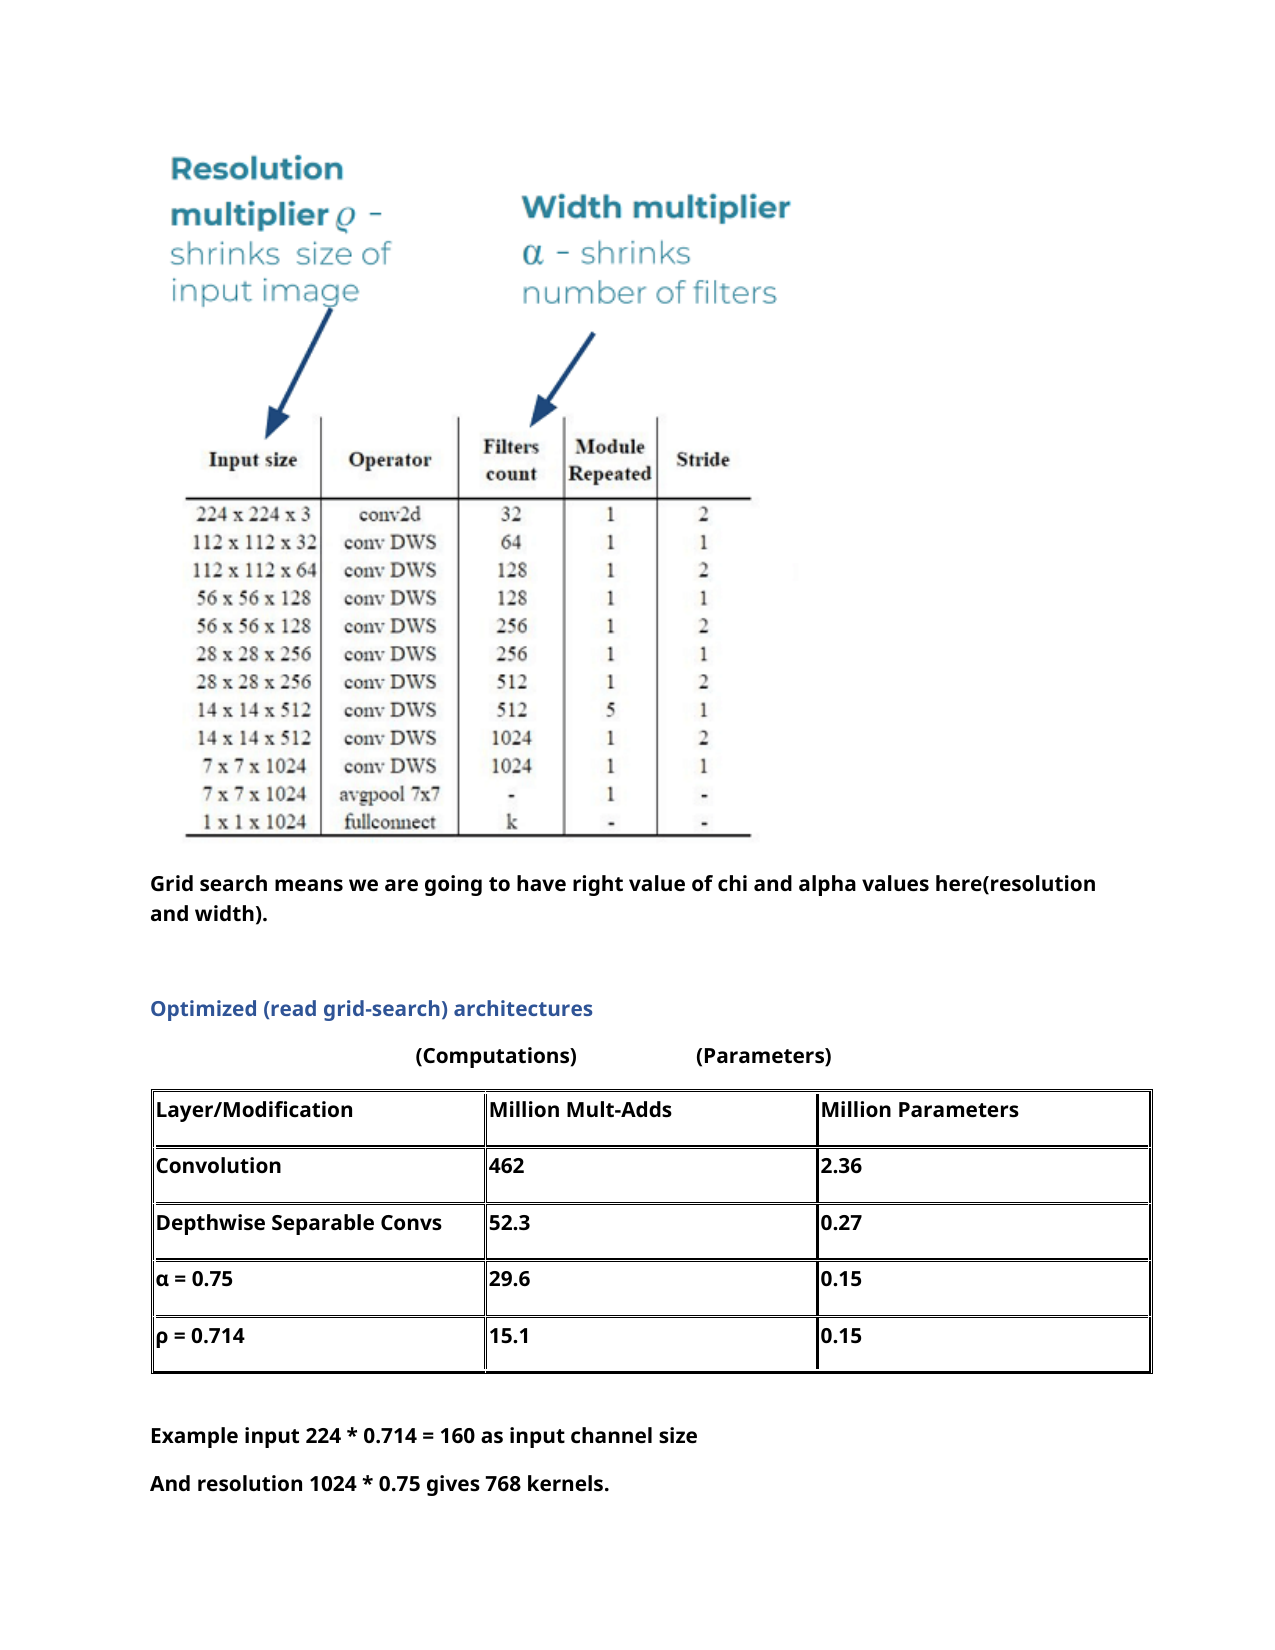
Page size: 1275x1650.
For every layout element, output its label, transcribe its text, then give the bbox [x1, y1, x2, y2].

table_cell 2.36 [819, 1145, 1150, 1202]
table_cell α = 0.75 [154, 1258, 484, 1314]
table_cell 462 [487, 1149, 816, 1202]
table_cell 0.27 [817, 1202, 1151, 1258]
table_cell Depthwise Separable Convs [152, 1202, 486, 1258]
table_cell 0.15 [817, 1315, 1150, 1371]
table_header Layer/Modification [154, 1092, 486, 1145]
text (Computations) (Parameters) [150, 1041, 1125, 1070]
table_cell 0.15 [819, 1258, 1150, 1314]
text And resolution 1024 * 0.75 gives 768 kernels. [150, 1469, 1125, 1497]
table_header Million Parameters [817, 1092, 1149, 1145]
table_cell ρ = 0.714 [154, 1315, 486, 1371]
text Grid search means we are going to have right value of chi and alpha values here(resolution and width). [150, 869, 1125, 928]
table_cell 15.1 [486, 1318, 817, 1371]
table_cell Convolution [154, 1145, 484, 1202]
text Example input 224 * 0.714 = 160 as input channel size [150, 1421, 1125, 1450]
table_header Million Mult-Adds [486, 1092, 817, 1145]
table_cell 29.6 [487, 1262, 816, 1314]
table_cell 52.3 [487, 1205, 816, 1258]
text Optimized (read grid-search) architectures [150, 994, 1125, 1022]
picture [150, 150, 799, 850]
